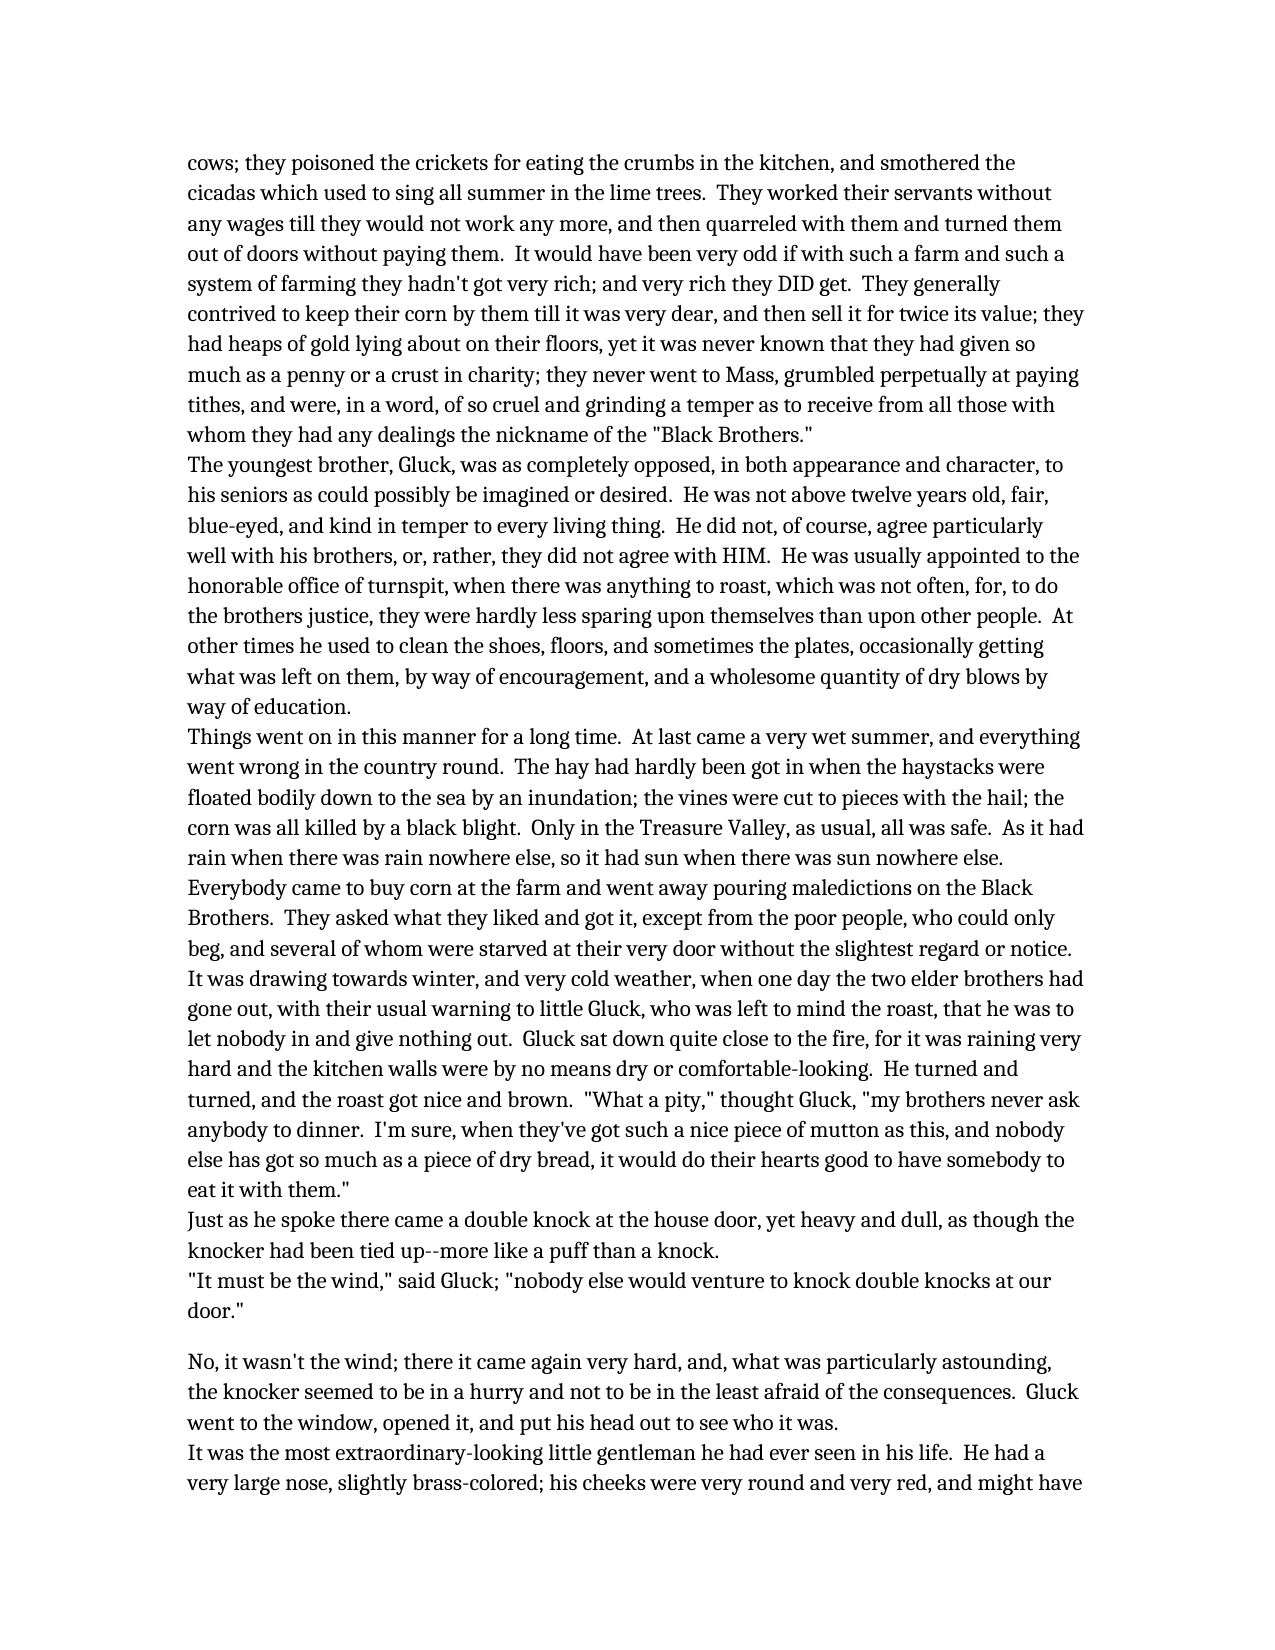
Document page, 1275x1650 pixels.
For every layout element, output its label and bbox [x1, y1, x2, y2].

text [187, 150, 1087, 1324]
text [187, 1349, 1087, 1496]
